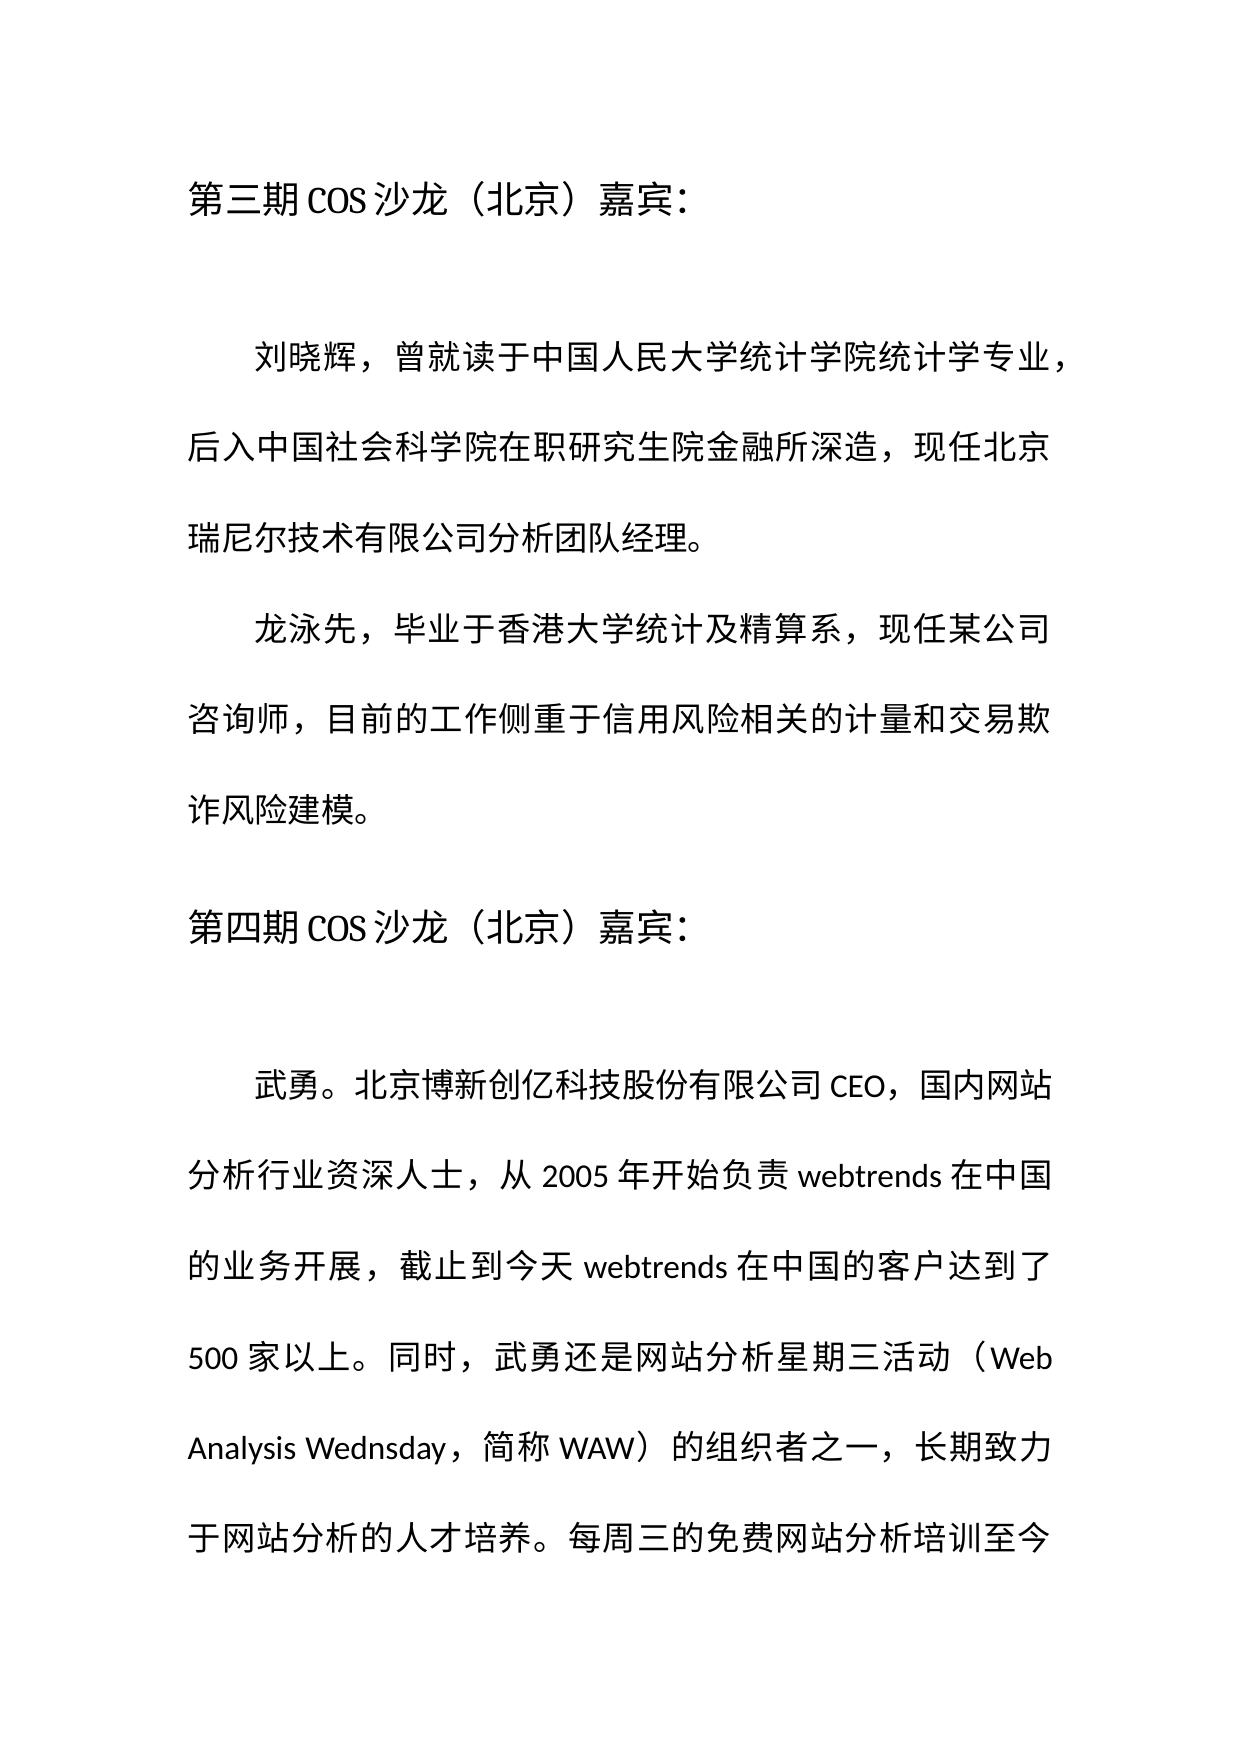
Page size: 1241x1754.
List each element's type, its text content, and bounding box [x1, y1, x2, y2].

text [187, 1037, 1053, 1581]
subtitle 第三期COS沙龙（北京）嘉宾： [187, 152, 1053, 243]
text 龙泳先，毕业于香港大学统计及精算系，现任某公司咨询师，目前的工作侧重于信用风险相关的计量和交易欺诈风险建模。 [187, 581, 1053, 853]
text 刘晓辉，曾就读于中国人民大学统计学院统计学专业，后入中国社会科学院在职研究生院金融所深造，现任北京瑞尼尔技术有限公司分析团队经理。 [187, 309, 1053, 581]
subtitle 第四期COS沙龙（北京）嘉宾： [187, 880, 1053, 971]
